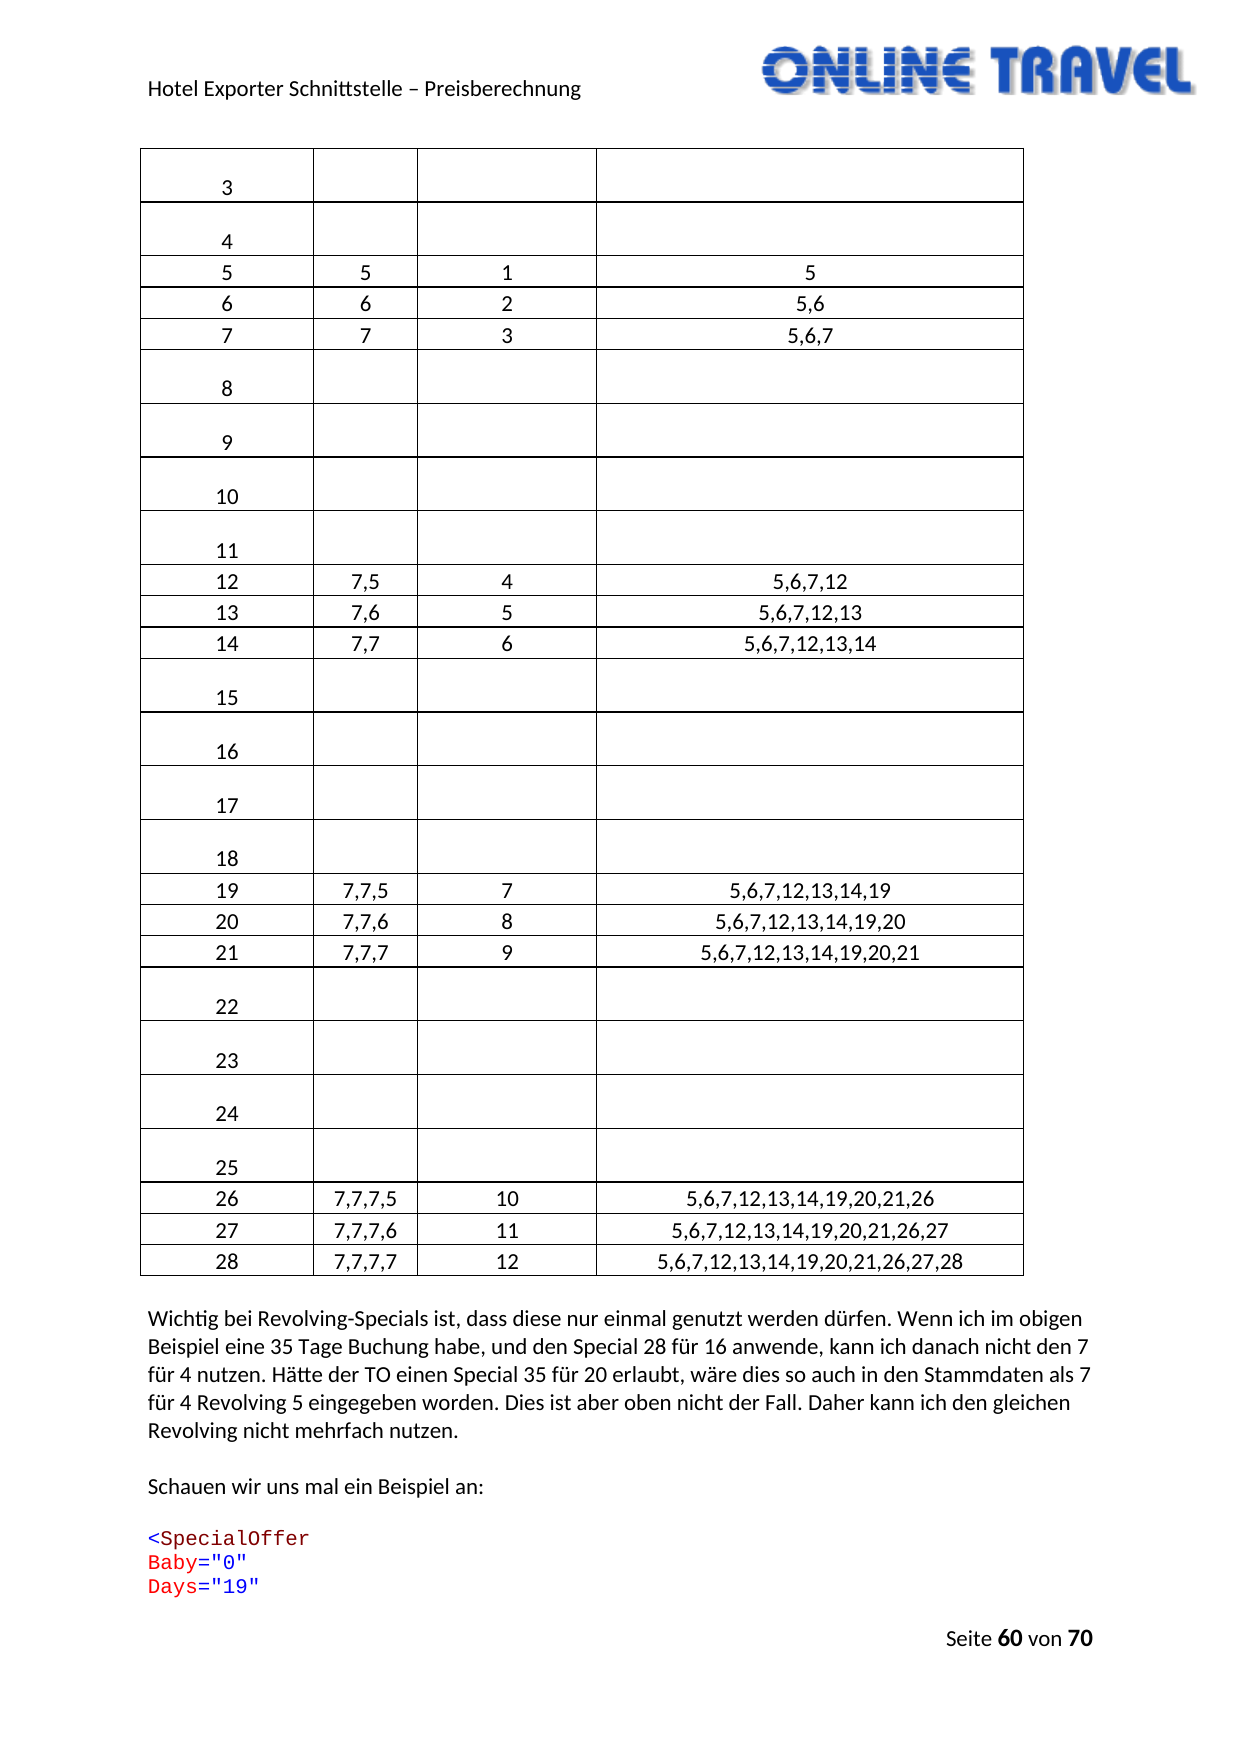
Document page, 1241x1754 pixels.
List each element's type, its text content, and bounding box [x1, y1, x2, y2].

table_cell [418, 458, 596, 510]
text <SpecialOffer [148, 1528, 1093, 1552]
table_cell 17 [141, 766, 313, 819]
table_cell 12 [141, 565, 313, 595]
table_cell [597, 149, 1023, 201]
table_cell 28 [141, 1245, 313, 1275]
table_cell 7,7,7,7 [314, 1245, 417, 1275]
table_cell 6 [141, 288, 313, 318]
table_cell 7 [418, 874, 596, 904]
table_cell 5,6,7,12,13 [597, 596, 1023, 626]
table_cell 7 [141, 319, 313, 349]
text Baby="0" [148, 1552, 1093, 1576]
table_cell 4 [141, 203, 313, 255]
table_cell 7,5 [314, 565, 417, 595]
table_cell 14 [141, 628, 313, 658]
table_cell 20 [141, 905, 313, 935]
table_cell 10 [141, 458, 313, 510]
table_cell 5,6,7,12,13,14,19 [597, 874, 1023, 904]
table_cell 9 [418, 936, 596, 966]
table_cell 11 [141, 511, 313, 564]
table_cell 25 [141, 1129, 313, 1181]
table_cell [418, 1021, 596, 1074]
table_cell 22 [141, 968, 313, 1020]
table_cell [597, 404, 1023, 456]
table_cell [314, 404, 417, 456]
table_cell 5 [141, 256, 313, 286]
table_cell [418, 713, 596, 765]
table_cell [314, 350, 417, 403]
text Schauen wir uns mal ein Beispiel an: [148, 1472, 1093, 1500]
table_cell [314, 203, 417, 255]
text Wichtig bei Revolving-Specials ist, dass diese nur einmal genutzt werden dürfen. Wenn ich im obigen Beispiel eine 35 Tage Buchung habe, und den Special 28 für 16 anwende, kann ich danach nicht den 7 für 4 nutzen. Hätte der TO einen Special 35 für 20 erlaubt, wäre dies so auch in den Stammdaten als 7 für 4 Revolving 5 eingegeben worden. Dies ist aber oben nicht der Fall. Daher kann ich den gleichen Revolving nicht mehrfach nutzen. [148, 1304, 1093, 1444]
picture [760, 42, 1198, 96]
table_cell 15 [141, 659, 313, 711]
table_cell 19 [141, 874, 313, 904]
table_cell 11 [418, 1214, 596, 1244]
table_cell 7,7 [314, 628, 417, 658]
table_cell 9 [141, 404, 313, 456]
table_cell 7,7,5 [314, 874, 417, 904]
table_cell [597, 766, 1023, 819]
table_cell [314, 149, 417, 201]
table_cell 6 [418, 628, 596, 658]
table_cell 13 [141, 596, 313, 626]
table_cell 5,6,7 [597, 319, 1023, 349]
table_cell 5,6,7,12,13,14 [597, 628, 1023, 658]
table_cell [418, 1075, 596, 1128]
table_cell 7,7,7,6 [314, 1214, 417, 1244]
table_cell [597, 659, 1023, 711]
table_cell 18 [141, 820, 313, 873]
table_cell 5 [314, 256, 417, 286]
table_cell [314, 458, 417, 510]
table_cell 7,6 [314, 596, 417, 626]
table_cell [418, 820, 596, 873]
table_cell [314, 1129, 417, 1181]
table_cell 24 [141, 1075, 313, 1128]
table_cell 3 [141, 149, 313, 201]
table_cell [314, 1075, 417, 1128]
table_cell [597, 1021, 1023, 1074]
table_cell 21 [141, 936, 313, 966]
table_cell 5,6,7,12,13,14,19,20,21,26,27 [597, 1214, 1023, 1244]
table_cell [597, 820, 1023, 873]
table_cell 3 [418, 319, 596, 349]
table_cell 2 [418, 288, 596, 318]
table_cell [418, 511, 596, 564]
table_cell 12 [418, 1245, 596, 1275]
table_cell 16 [141, 713, 313, 765]
table_cell [314, 659, 417, 711]
table_cell [597, 350, 1023, 403]
table_cell [314, 511, 417, 564]
table_cell [597, 458, 1023, 510]
table_cell 6 [314, 288, 417, 318]
table_cell [418, 659, 596, 711]
table_cell [418, 350, 596, 403]
table_cell 8 [418, 905, 596, 935]
table_cell [314, 1021, 417, 1074]
table_cell 7 [314, 319, 417, 349]
table_cell 5 [597, 256, 1023, 286]
table_cell 5,6 [597, 288, 1023, 318]
table_cell [597, 1075, 1023, 1128]
table_cell [418, 1129, 596, 1181]
table_cell 4 [418, 565, 596, 595]
table_cell [597, 511, 1023, 564]
table_cell [314, 968, 417, 1020]
table_cell [314, 766, 417, 819]
table_cell 26 [141, 1183, 313, 1213]
table_cell 8 [141, 350, 313, 403]
table_cell [597, 968, 1023, 1020]
table_cell 10 [418, 1183, 596, 1213]
table_cell 5,6,7,12,13,14,19,20,21,26,27,28 [597, 1245, 1023, 1275]
table_cell [597, 713, 1023, 765]
table_cell 5,6,7,12,13,14,19,20 [597, 905, 1023, 935]
table_cell [597, 203, 1023, 255]
table_cell 7,7,7 [314, 936, 417, 966]
table_cell 5 [418, 596, 596, 626]
table_cell 23 [141, 1021, 313, 1074]
table_cell [314, 713, 417, 765]
table_cell [418, 968, 596, 1020]
table_cell 7,7,7,5 [314, 1183, 417, 1213]
table_cell [418, 203, 596, 255]
table_cell 27 [141, 1214, 313, 1244]
table_cell [418, 404, 596, 456]
table_cell 1 [418, 256, 596, 286]
table_cell [418, 149, 596, 201]
table_cell [314, 820, 417, 873]
text Days="19" [148, 1576, 1093, 1599]
table_cell 7,7,6 [314, 905, 417, 935]
table_cell 5,6,7,12,13,14,19,20,21 [597, 936, 1023, 966]
table_cell 5,6,7,12 [597, 565, 1023, 595]
table_cell [597, 1129, 1023, 1181]
table_cell 5,6,7,12,13,14,19,20,21,26 [597, 1183, 1023, 1213]
table_cell [418, 766, 596, 819]
